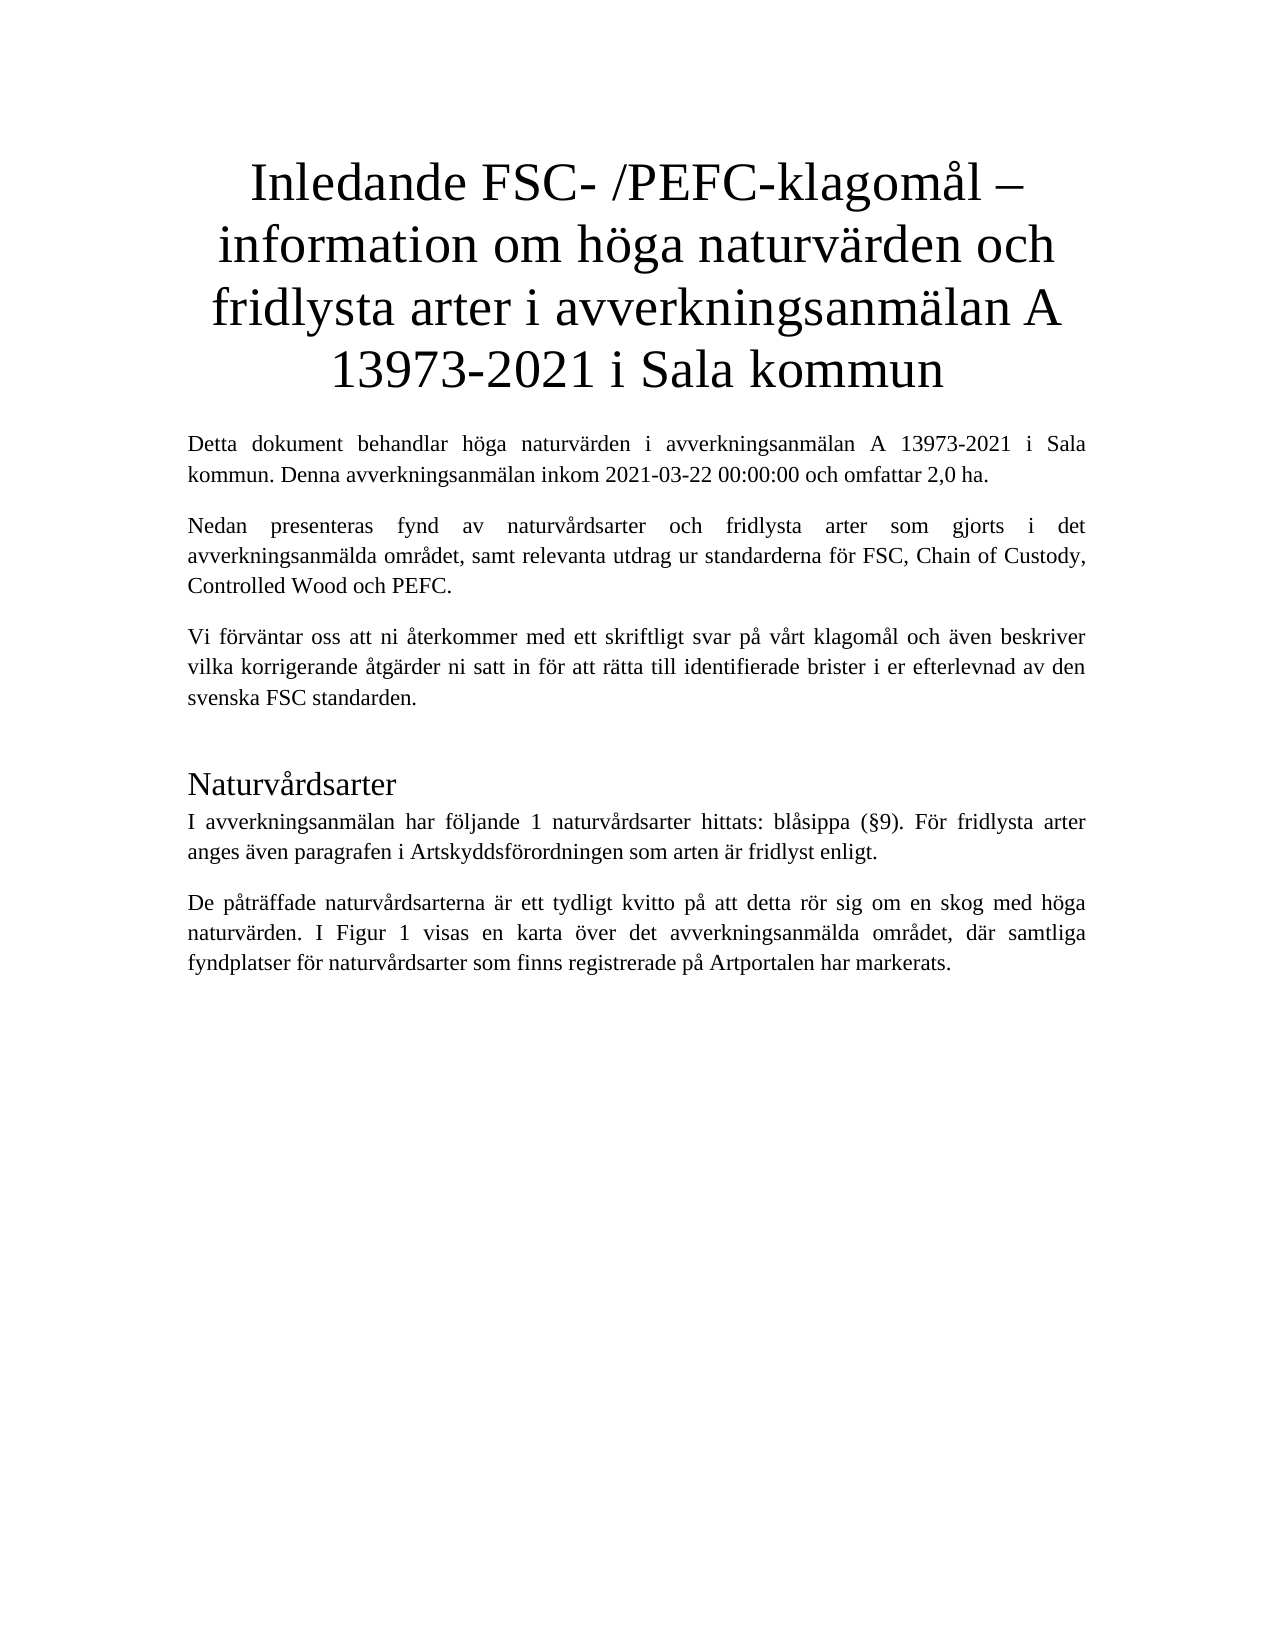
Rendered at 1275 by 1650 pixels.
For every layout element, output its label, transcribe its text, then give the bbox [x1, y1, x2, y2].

text De påträffade naturvårdsarterna är ett tydligt kvitto på att detta rör sig om en skog med höga naturvärden. I Figur 1 visas en karta över det avverkningsanmälda området, där samtliga fyndplatser för naturvårdsarter som finns registrerade på Artportalen har markerats. [187, 889, 1087, 976]
text Vi förväntar oss att ni återkommer med ett skriftligt svar på vårt klagomål och även beskriver vilka korrigerande åtgärder ni satt in för att rätta till identifierade brister i er efterlevnad av den svenska FSC standarden. [187, 623, 1087, 710]
text I avverkningsanmälan har följande 1 naturvårdsarter hittats: blåsippa (§9). För fridlysta arter anges även paragrafen i Artskyddsförordningen som arten är fridlyst enligt. [187, 808, 1087, 864]
subtitle Naturvårdsarter [187, 764, 1087, 802]
title Inledande FSC- /PEFC-klagomål – information om höga naturvärden och fridlysta arter i avverkningsanmälan A 13973-2021 i Sala kommun [187, 150, 1087, 399]
text Detta dokument behandlar höga naturvärden i avverkningsanmälan A 13973-2021 i Sala kommun. Denna avverkningsanmälan inkom 2021-03-22 00:00:00 och omfattar 2,0 ha. [187, 430, 1087, 487]
text Nedan presenteras fynd av naturvårdsarter och fridlysta arter som gjorts i det avverkningsanmälda området, samt relevanta utdrag ur standarderna för FSC, Chain of Custody, Controlled Wood och PEFC. [187, 512, 1087, 598]
